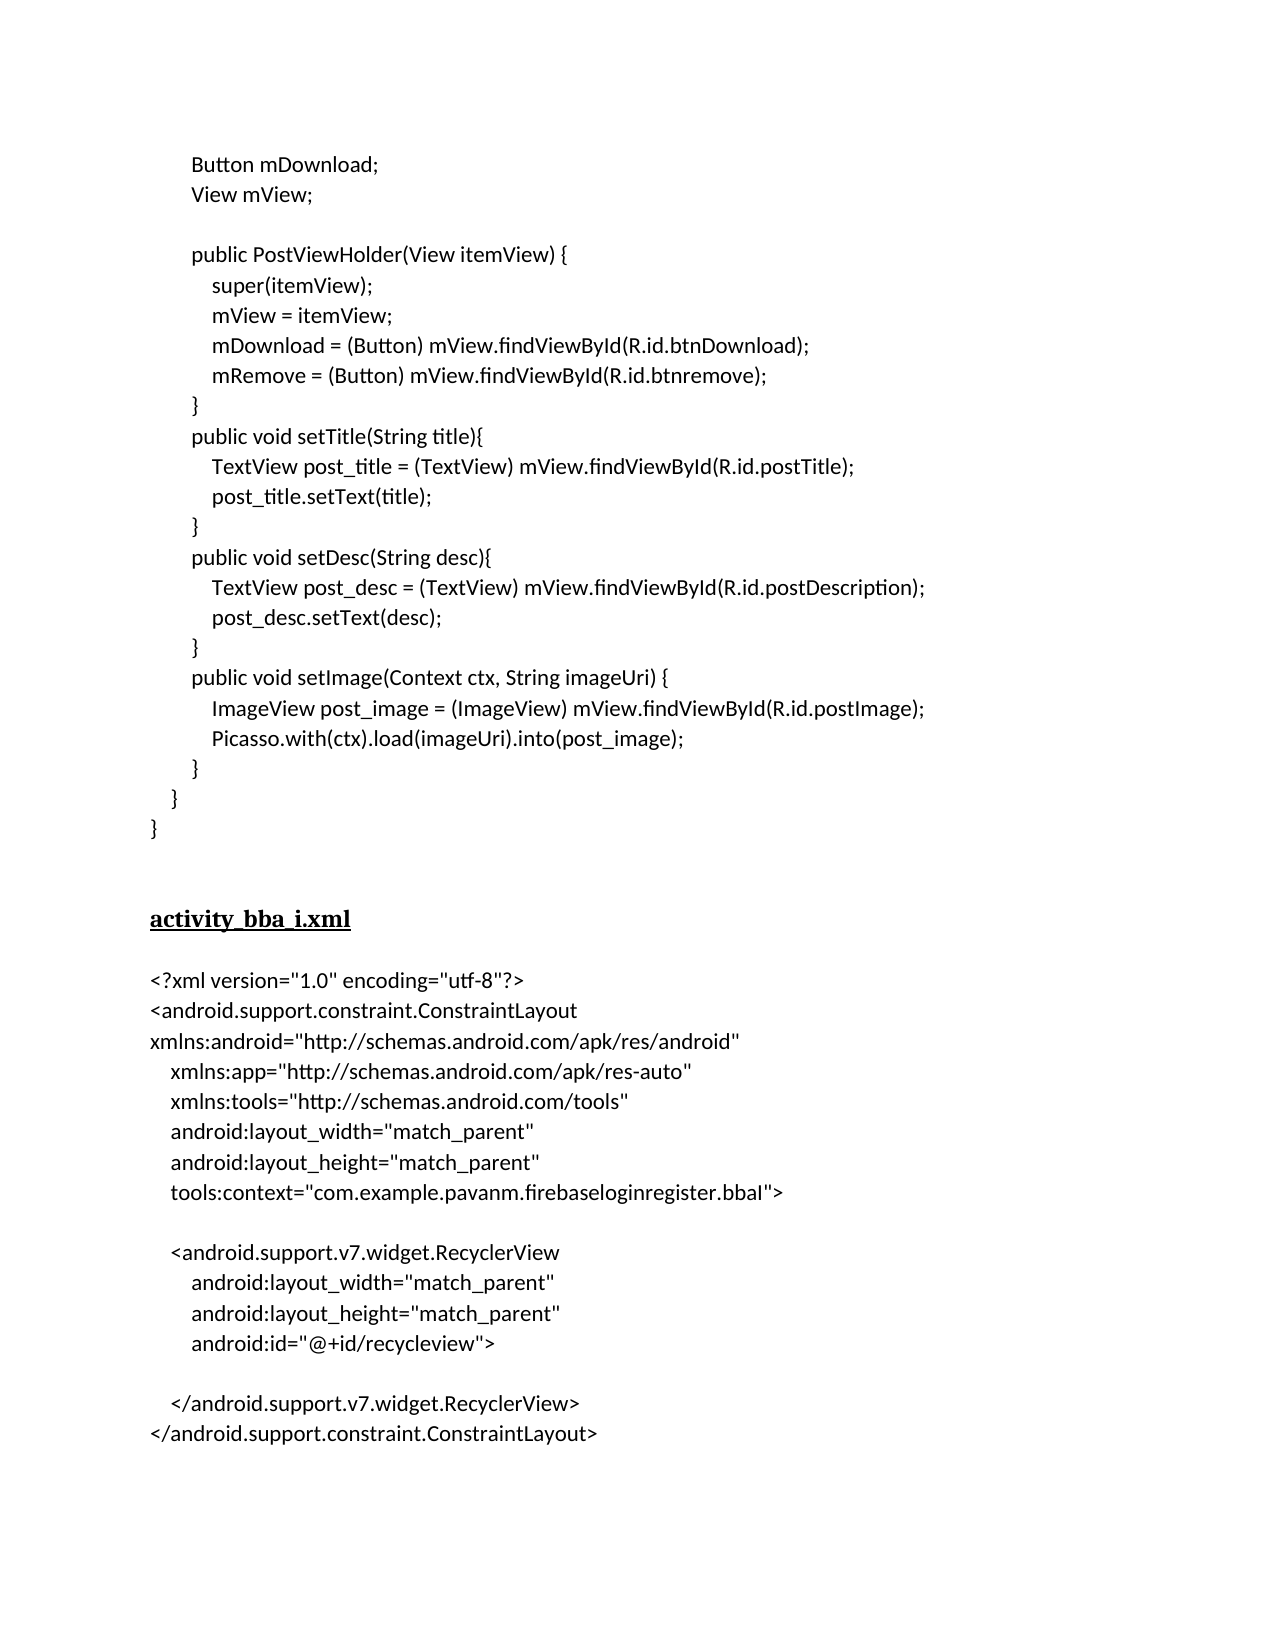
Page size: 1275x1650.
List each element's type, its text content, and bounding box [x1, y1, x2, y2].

text mDownload = (Button) mView.findViewById(R.id.btnDownload); [150, 331, 1125, 359]
text mView = itemView; [150, 301, 1125, 329]
text mRemove = (Button) mView.findViewById(R.id.btnremove); [150, 361, 1125, 389]
text TextView post_title = (TextView) mView.findViewById(R.id.postTitle); [150, 452, 1125, 480]
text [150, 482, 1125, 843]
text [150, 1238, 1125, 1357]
text public void setTitle(String title){ [150, 422, 1125, 450]
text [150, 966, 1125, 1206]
text } [150, 392, 1125, 420]
text Button mDownload; [150, 150, 1125, 178]
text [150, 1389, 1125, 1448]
text public PostViewHolder(View itemView) { [150, 241, 1125, 269]
text View mView; [150, 180, 1125, 208]
text super(itemView); [150, 271, 1125, 299]
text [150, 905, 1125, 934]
